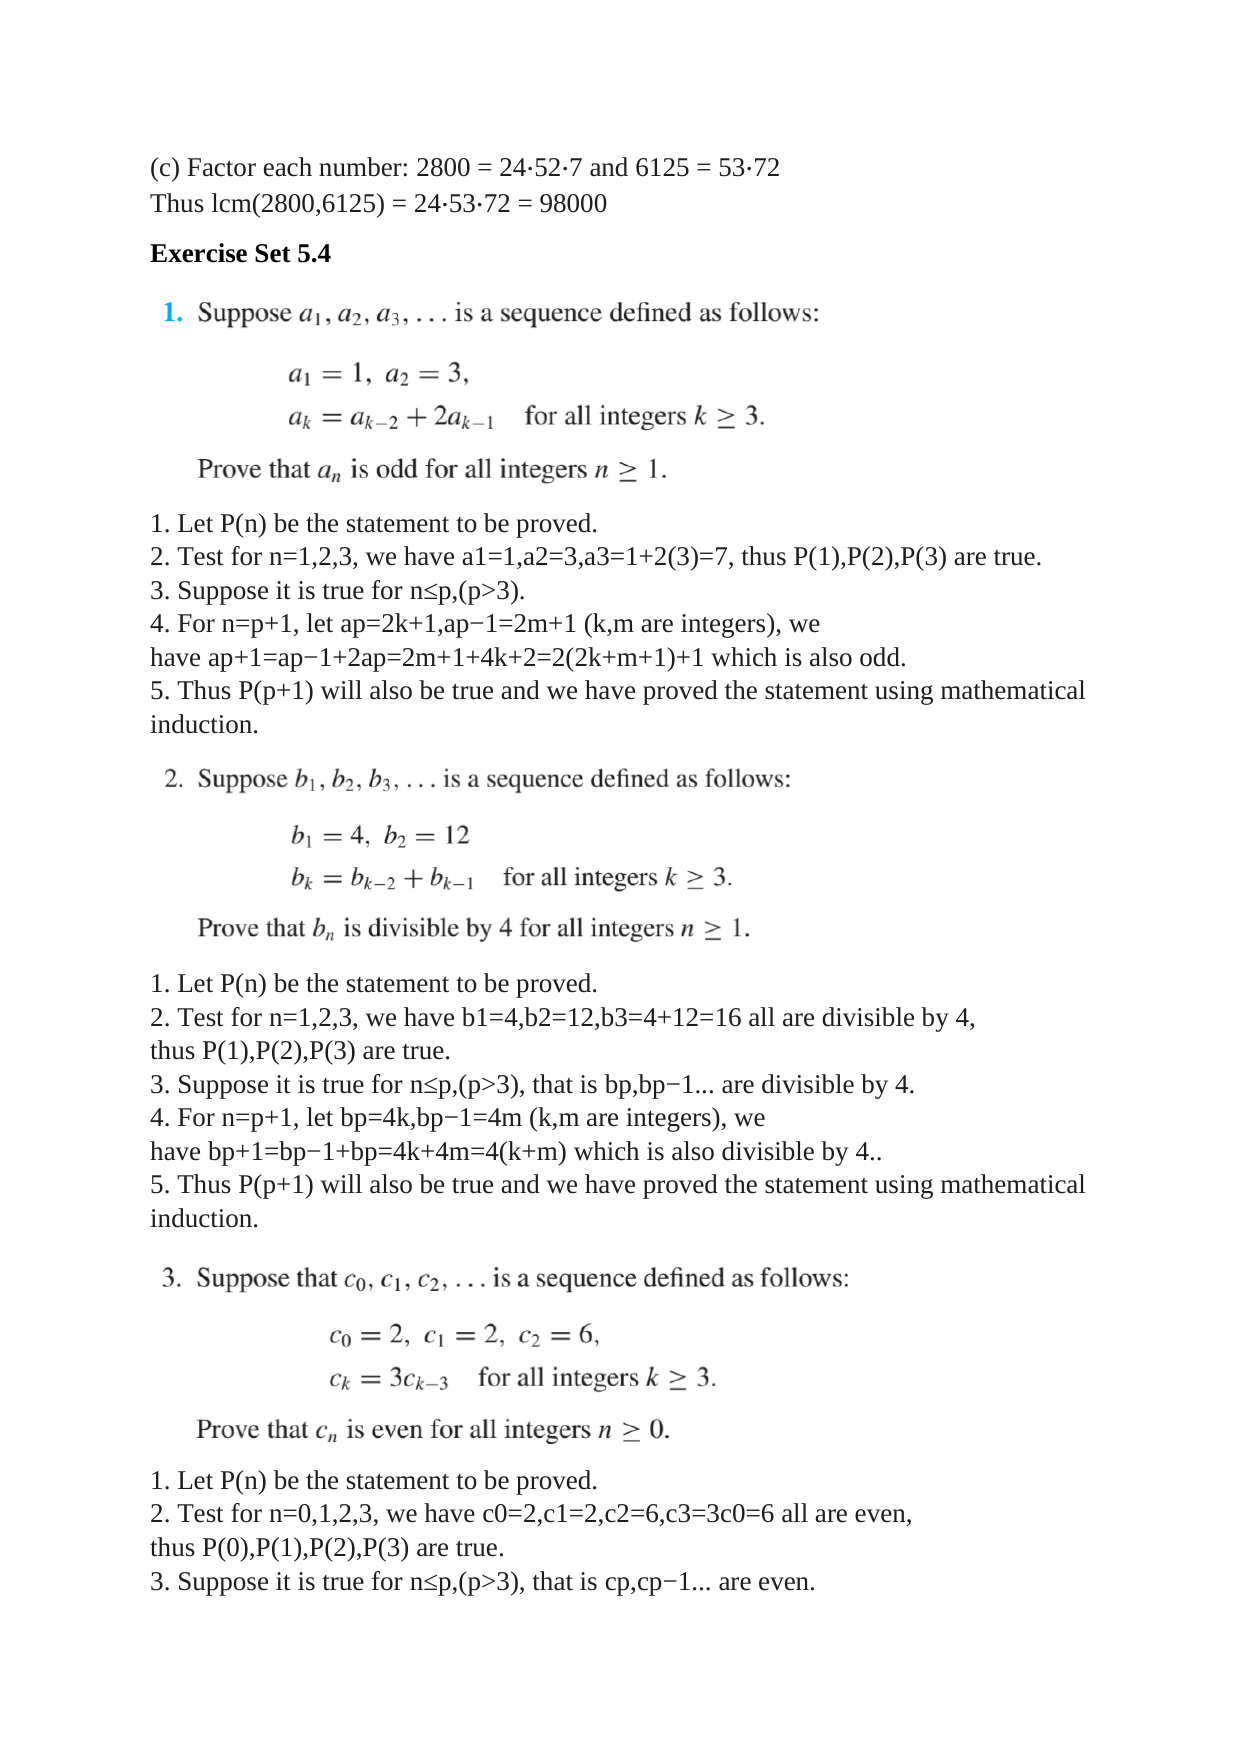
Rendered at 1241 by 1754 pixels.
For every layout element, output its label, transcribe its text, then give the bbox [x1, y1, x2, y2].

text 1. Let P(n) be the statement to be proved. 2. Test for n=1,2,3, we have a1=1,a2=3,a3=1+2(3)=7, thus P(1),P(2),P(3) are true. 3. Suppose it is true for n≤p,(p>3). 4. For n=p+1, let ap=2k+1,ap−1=2m+1 (k,m are integers), we have ap+1=ap−1+2ap=2m+1+4k+2=2(2k+m+1)+1 which is also odd. 5. Thus P(p+1) will also be true and we have proved the statement using mathematical induction. [150, 507, 1090, 739]
picture [150, 1252, 861, 1445]
picture [150, 758, 805, 949]
picture [150, 287, 835, 488]
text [150, 1464, 1090, 1596]
text Exercise Set 5.4 [150, 237, 1090, 268]
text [150, 150, 1090, 218]
text 1. Let P(n) be the statement to be proved. 2. Test for n=1,2,3, we have b1=4,b2=12,b3=4+12=16 all are divisible by 4, thus P(1),P(2),P(3) are true. 3. Suppose it is true for n≤p,(p>3), that is bp,bp−1... are divisible by 4. 4. For n=p+1, let bp=4k,bp−1=4m (k,m are integers), we have bp+1=bp−1+bp=4k+4m=4(k+m) which is also divisible by 4.. 5. Thus P(p+1) will also be true and we have proved the statement using mathematical induction. [150, 967, 1090, 1233]
